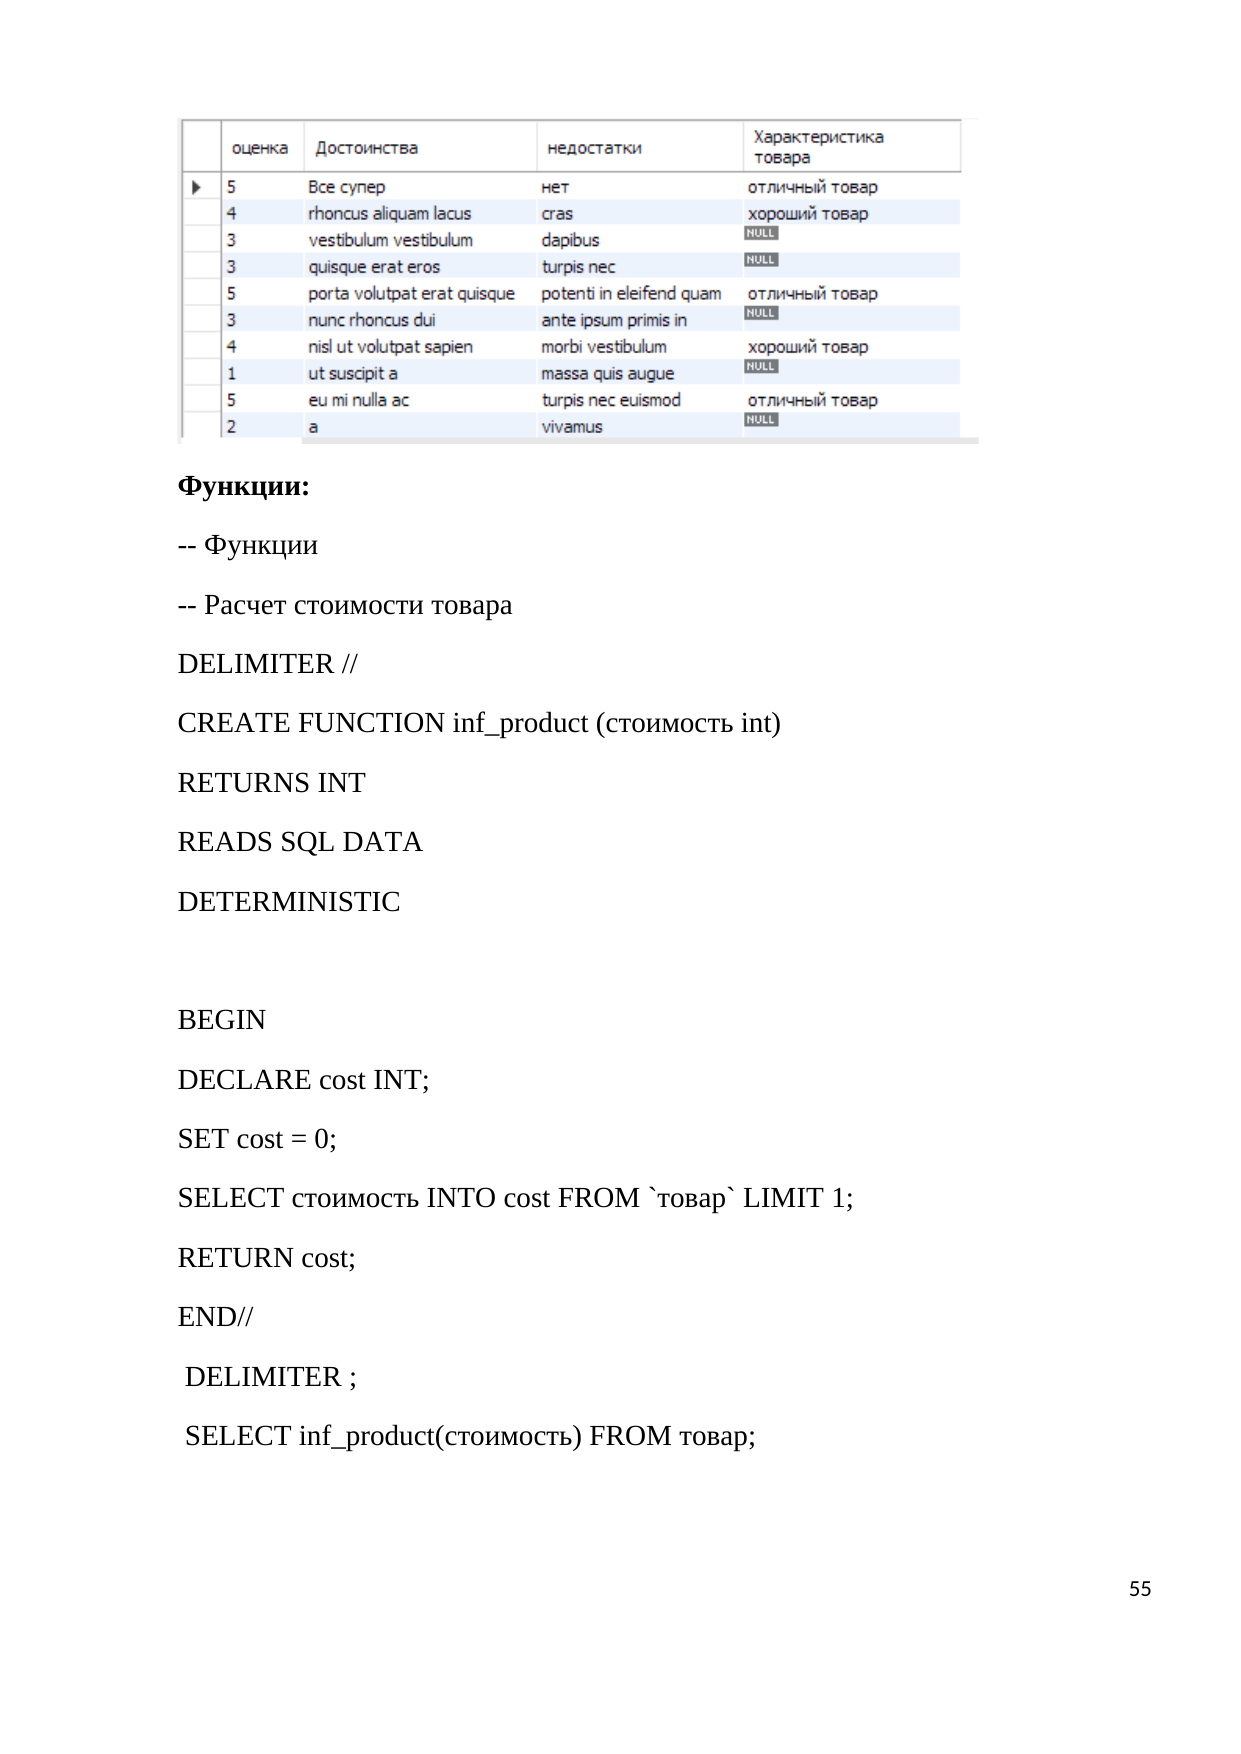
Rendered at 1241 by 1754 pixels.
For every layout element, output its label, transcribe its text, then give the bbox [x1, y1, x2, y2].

text CREATE FUNCTION inf_product (стоимость int) [177, 706, 1152, 739]
text RETURNS INT [177, 765, 1152, 798]
text -- Функции [177, 527, 1152, 561]
text DELIMITER // [177, 646, 1152, 680]
text Функции: [177, 468, 1152, 502]
text DECLARE cost INT; [177, 1062, 1152, 1095]
text RETURN cost; [177, 1240, 1152, 1273]
text BEGIN [177, 1002, 1152, 1036]
text DELIMITER ; [177, 1359, 1152, 1392]
text -- Расчет стоимости товара [177, 587, 1152, 620]
picture [177, 118, 979, 444]
text READS SQL DATA [177, 824, 1152, 858]
text DETERMINISTIC [177, 884, 1152, 917]
text SELECT inf_product(стоимость) FROM товар; [177, 1418, 1152, 1452]
text SET cost = 0; [177, 1121, 1152, 1155]
text SELECT стоимость INTO cost FROM `товар` LIMIT 1; [177, 1181, 1152, 1214]
text END// [177, 1299, 1152, 1333]
